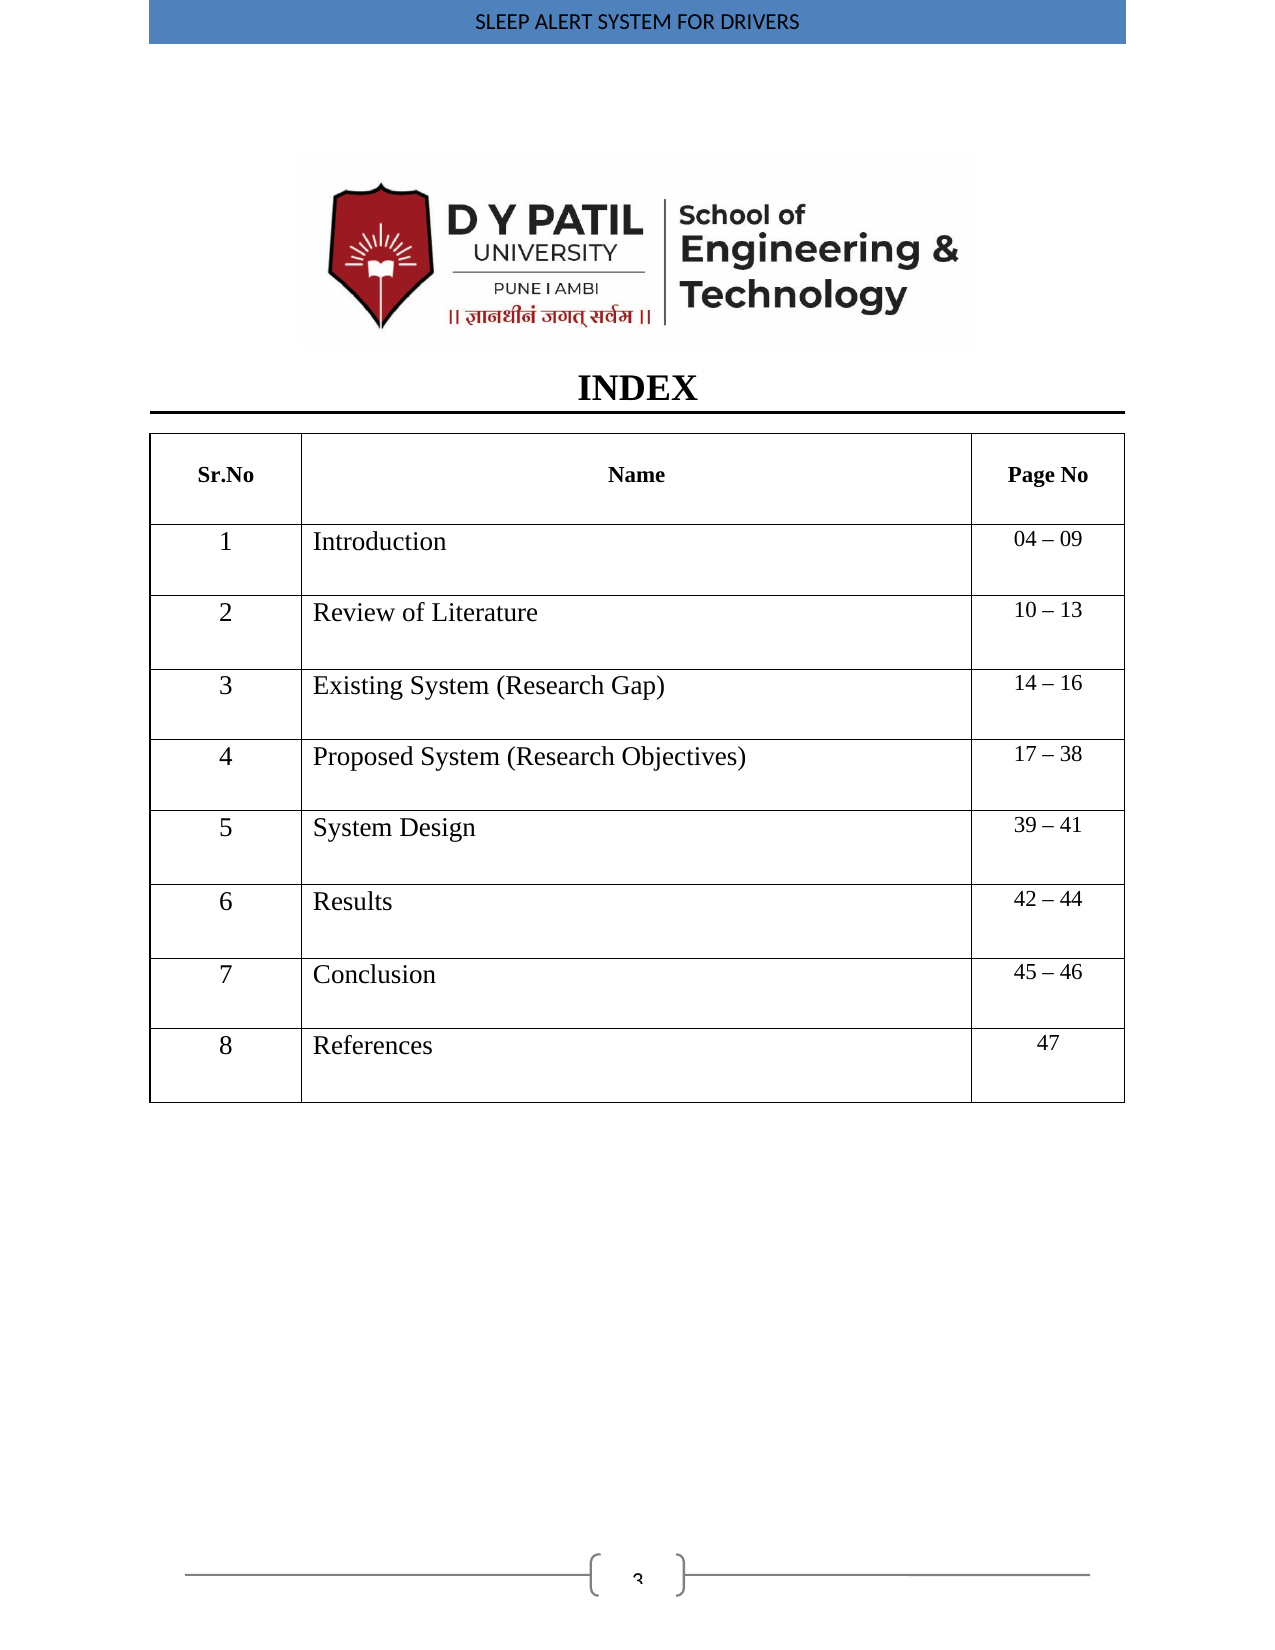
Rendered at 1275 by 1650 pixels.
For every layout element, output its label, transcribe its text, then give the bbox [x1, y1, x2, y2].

table_cell 1 [151, 525, 301, 595]
table_cell System Design [302, 811, 971, 884]
table_cell 39 – 41 [972, 811, 1124, 884]
table_cell 42 – 44 [972, 885, 1124, 957]
table_cell 8 [151, 1029, 301, 1102]
table_cell Proposed System (Research Objectives) [302, 740, 971, 810]
table_cell 7 [151, 959, 301, 1028]
table_cell 14 – 16 [972, 670, 1124, 739]
table_cell Existing System (Research Gap) [302, 670, 971, 739]
table_cell Review of Literature [302, 596, 971, 668]
table_cell Introduction [302, 525, 971, 595]
table_cell References [302, 1029, 971, 1102]
table_cell 4 [151, 740, 301, 810]
table_cell 04 – 09 [972, 525, 1124, 595]
table_cell 6 [151, 885, 301, 957]
table_cell Conclusion [302, 959, 971, 1028]
text INDEX [150, 366, 1125, 411]
table_header Sr.No [151, 434, 301, 524]
table_cell 3 [151, 670, 301, 739]
table_cell 45 – 46 [972, 959, 1124, 1028]
table_cell Results [302, 885, 971, 957]
picture [297, 150, 978, 348]
table_cell 17 – 38 [972, 740, 1124, 810]
table_header Name [302, 434, 971, 524]
table_cell 5 [151, 811, 301, 884]
table_header Page No [972, 434, 1124, 524]
table_cell 47 [972, 1029, 1124, 1102]
table_cell 10 – 13 [972, 596, 1124, 668]
table_cell 2 [151, 596, 301, 668]
